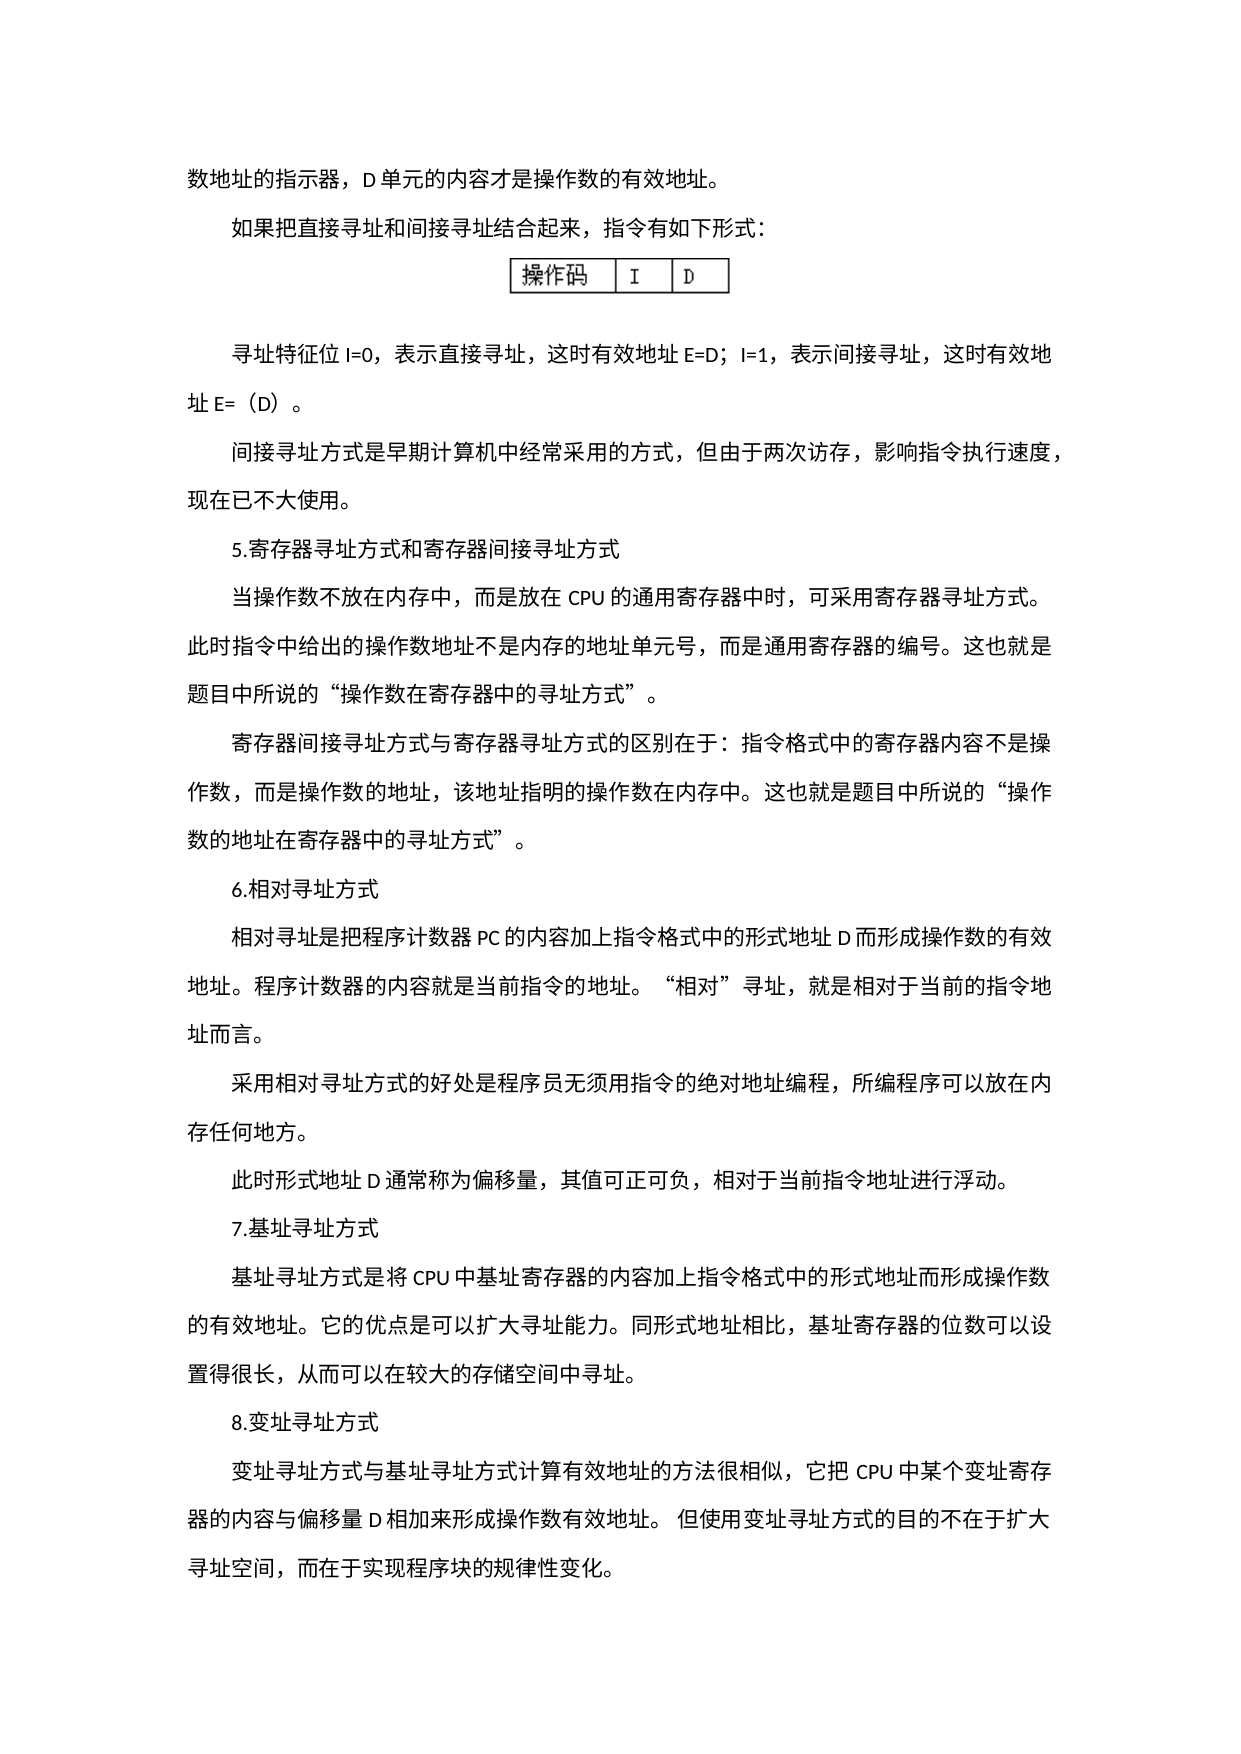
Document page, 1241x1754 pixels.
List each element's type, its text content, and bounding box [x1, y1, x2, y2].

text 采用相对寻址方式的好处是程序员无须用指令的绝对地址编程，所编程序可以放在内存任何地方。 [187, 1065, 1053, 1147]
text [187, 162, 1053, 194]
text 寻址特征位I=0，表示直接寻址，这时有效地址E=D；I=1，表示间接寻址，这时有效地址E=（D）。 [187, 337, 1053, 418]
text 间接寻址方式是早期计算机中经常采用的方式，但由于两次访存，影响指令执行速度，现在已不大使用。 [187, 434, 1053, 515]
text 7.基址寻址方式 [187, 1211, 1053, 1243]
text 基址寻址方式是将CPU中基址寄存器的内容加上指令格式中的形式地址而形成操作数的有效地址。它的优点是可以扩大寻址能力。同形式地址相比，基址寄存器的位数可以设置得很长，从而可以在较大的存储空间中寻址。 [187, 1259, 1053, 1389]
text 相对寻址是把程序计数器PC的内容加上指令格式中的形式地址D而形成操作数的有效地址。程序计数器的内容就是当前指令的地址。“相对”寻址，就是相对于当前的指令地址而言。 [187, 919, 1053, 1049]
text 6.相对寻址方式 [187, 871, 1053, 904]
text 5.寄存器寻址方式和寄存器间接寻址方式 [187, 531, 1053, 564]
picture [507, 258, 733, 297]
text 寄存器间接寻址方式与寄存器寻址方式的区别在于：指令格式中的寄存器内容不是操作数，而是操作数的地址，该地址指明的操作数在内存中。这也就是题目中所说的“操作数的地址在寄存器中的寻址方式”。 [187, 725, 1053, 855]
text 变址寻址方式与基址寻址方式计算有效地址的方法很相似，它把CPU中某个变址寄存器的内容与偏移量D相加来形成操作数有效地址。 但使用变址寻址方式的目的不在于扩大寻址空间，而在于实现程序块的规律性变化。 [187, 1453, 1053, 1583]
text 如果把直接寻址和间接寻址结合起来，指令有如下形式： [187, 210, 1053, 243]
text 此时形式地址D通常称为偏移量，其值可正可负，相对于当前指令地址进行浮动。 [187, 1162, 1053, 1195]
text 8.变址寻址方式 [187, 1405, 1053, 1437]
text 当操作数不放在内存中，而是放在CPU的通用寄存器中时，可采用寄存器寻址方式。此时指令中给出的操作数地址不是内存的地址单元号，而是通用寄存器的编号。这也就是题目中所说的“操作数在寄存器中的寻址方式”。 [187, 579, 1053, 709]
